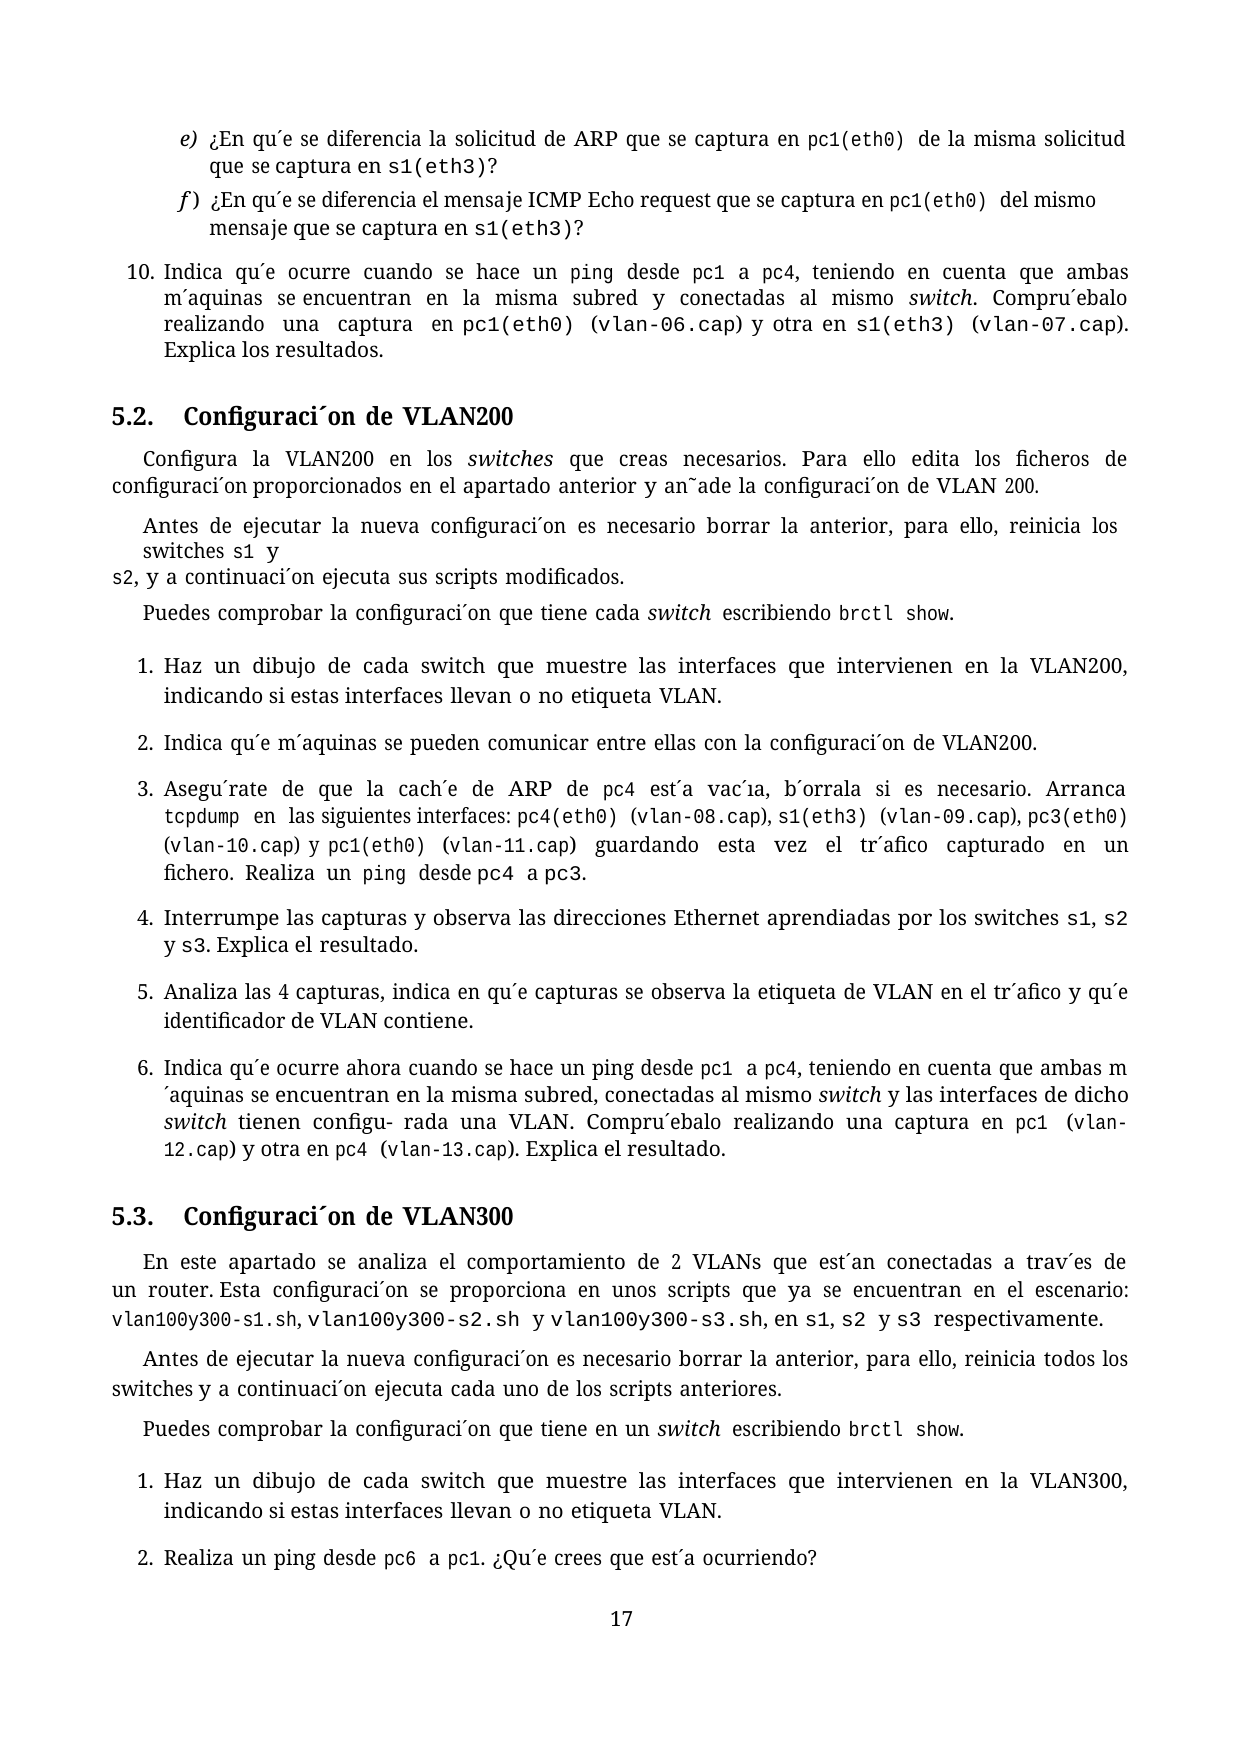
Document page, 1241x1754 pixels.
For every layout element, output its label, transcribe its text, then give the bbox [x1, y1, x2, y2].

list Analiza las 4 capturas, indica en qu´e capturas se observa la etiqueta de VLAN en el tr´afico y qu´e identificador de VLAN contiene. [137, 977, 1129, 1035]
text Puedes comprobar la configuraci´on que tiene cada switch escribiendo brctl show. [143, 598, 1140, 627]
subtitle Configuraci´on de VLAN300 [111, 1199, 1140, 1233]
list Asegu´rate de que la cach´e de ARP de pc4 est´a vac´ıa, b´orrala si es necesario. Arranca tcpdump en las siguientes interfaces: pc4(eth0) (vlan-08.cap), s1(eth3) (vlan-09.cap), pc3(eth0) (vlan-10.cap) y pc1(eth0) (vlan-11.cap) guardando esta vez el tr´afico capturado en un fichero. Realiza un ping desde pc4 a pc3. [137, 774, 1129, 886]
text s2, y a continuaci´on ejecuta sus scripts modificados. [112, 564, 1140, 589]
list Haz un dibujo de cada switch que muestre las interfaces que intervienen en la VLAN300, indicando si estas interfaces llevan o no etiqueta VLAN. [137, 1467, 1129, 1525]
text Puedes comprobar la configuraci´on que tiene en un switch escribiendo brctl show. [143, 1414, 1140, 1442]
list Indica qu´e m´aquinas se pueden comunicar entre ellas con la configuraci´on de VLAN200. [137, 728, 1140, 756]
text Antes de ejecutar la nueva configuraci´on es necesario borrar la anterior, para ello, reinicia todos los switches y a continuaci´on ejecuta cada uno de los scripts anteriores. [112, 1344, 1129, 1402]
list ¿En qu´e se diferencia la solicitud de ARP que se captura en pc1(eth0) de la misma solicitud que se captura en s1(eth3)? [179, 124, 1129, 180]
list Haz un dibujo de cada switch que muestre las interfaces que intervienen en la VLAN200, indicando si estas interfaces llevan o no etiqueta VLAN. [137, 651, 1129, 709]
subtitle Configuraci´on de VLAN200 [111, 399, 1140, 433]
list Interrumpe las capturas y observa las direcciones Ethernet aprendiadas por los switches s1, s2 y s3. Explica el resultado. [137, 903, 1129, 959]
text Configura la VLAN200 en los switches que creas necesarios. Para ello edita los ficheros de configuraci´on proporcionados en el apartado anterior y an˜ade la configuraci´on de VLAN 200. [112, 444, 1129, 500]
text Antes de ejecutar la nueva configuraci´on es necesario borrar la anterior, para ello, reinicia los switches s1 y [143, 514, 1140, 564]
text f ) ¿En qu´e se diferencia el mensaje ICMP Echo request que se captura en pc1(eth0) del mismo mensaje que se captura en s1(eth3)? [180, 185, 1140, 241]
list Indica qu´e ocurre cuando se hace un ping desde pc1 a pc4, teniendo en cuenta que ambas m´aquinas se encuentran en la misma subred y conectadas al mismo switch. Compru´ebalo realizando una captura en pc1(eth0) (vlan-06.cap) y otra en s1(eth3) (vlan-07.cap). Explica los resultados. [126, 259, 1129, 364]
list Realiza un ping desde pc6 a pc1. ¿Qu´e crees que est´a ocurriendo? [137, 1543, 1140, 1571]
text En este apartado se analiza el comportamiento de 2 VLANs que est´an conectadas a trav´es de un router. Esta configuraci´on se proporciona en unos scripts que ya se encuentran en el escenario: vlan100y300-s1.sh, vlan100y300-s2.sh y vlan100y300-s3.sh, en s1, s2 y s3 respectivamente. [112, 1247, 1129, 1333]
list Indica qu´e ocurre ahora cuando se hace un ping desde pc1 a pc4, teniendo en cuenta que ambas m´aquinas se encuentran en la misma subred, conectadas al mismo switch y las interfaces de dicho switch tienen configu- rada una VLAN. Compru´ebalo realizando una captura en pc1 (vlan-12.cap) y otra en pc4 (vlan-13.cap). Explica el resultado. [137, 1054, 1129, 1162]
